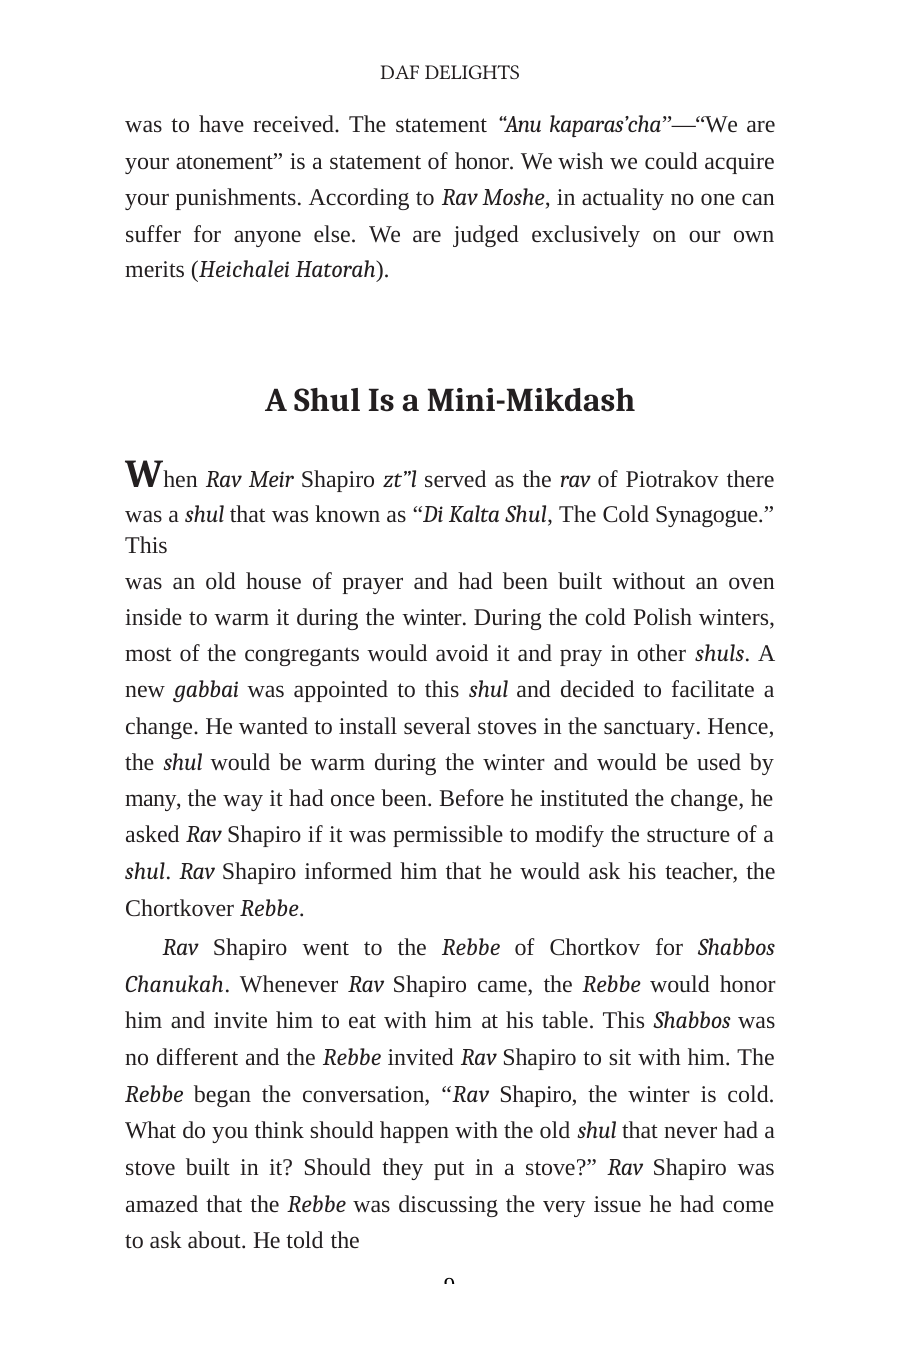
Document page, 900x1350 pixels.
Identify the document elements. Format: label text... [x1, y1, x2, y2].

text DAF DELIGHTS [163, 61, 737, 84]
text Rav Shapiro went to the Rebbe of Chortkov for Shabbos Chanukah. Whenever Rav Shapiro came, the Rebbe would honor him and invite him to eat with him at his table. This Shabbos was no different and the Rebbe invited Rav Shapiro to sit with him. The Rebbe began the conversation, “Rav Shapiro, the winter is cold. What do you think should happen with the old shul that never had a stove built in it? Should they put in a stove?” Rav Shapiro was amazed that the Rebbe was discussing the very issue he had come to ask about. He told the [125, 933, 775, 1254]
text was to have received. The statement “Anu kaparas’cha”—“We are your atonement” is a statement of honor. We wish we could acquire your punishments. According to Rav Moshe, in actuality no one can suffer for anyone else. We are judged exclusively on our own merits (Heichalei Hatorah). [125, 111, 775, 284]
subtitle A Shul Is a Mini-Mikdash [163, 382, 737, 420]
text When Rav Meir Shapiro zt”l served as the rav of Piotrakov there was a shul that was known as “Di Kalta Shul, The Cold Synagogue.” This [125, 452, 775, 559]
text was an old house of prayer and had been built without an oven inside to warm it during the winter. During the cold Polish winters, most of the congregants would avoid it and pray in other shuls. A new gabbai was appointed to this shul and decided to facilitate a change. He wanted to install several stoves in the sanctuary. Hence, the shul would be warm during the winter and would be used by many, the way it had once been. Before he instituted the change, he asked Rav Shapiro if it was permissible to modify the structure of a shul. Rav Shapiro informed him that he would ask his teacher, the Chortkover Rebbe. [125, 567, 775, 922]
